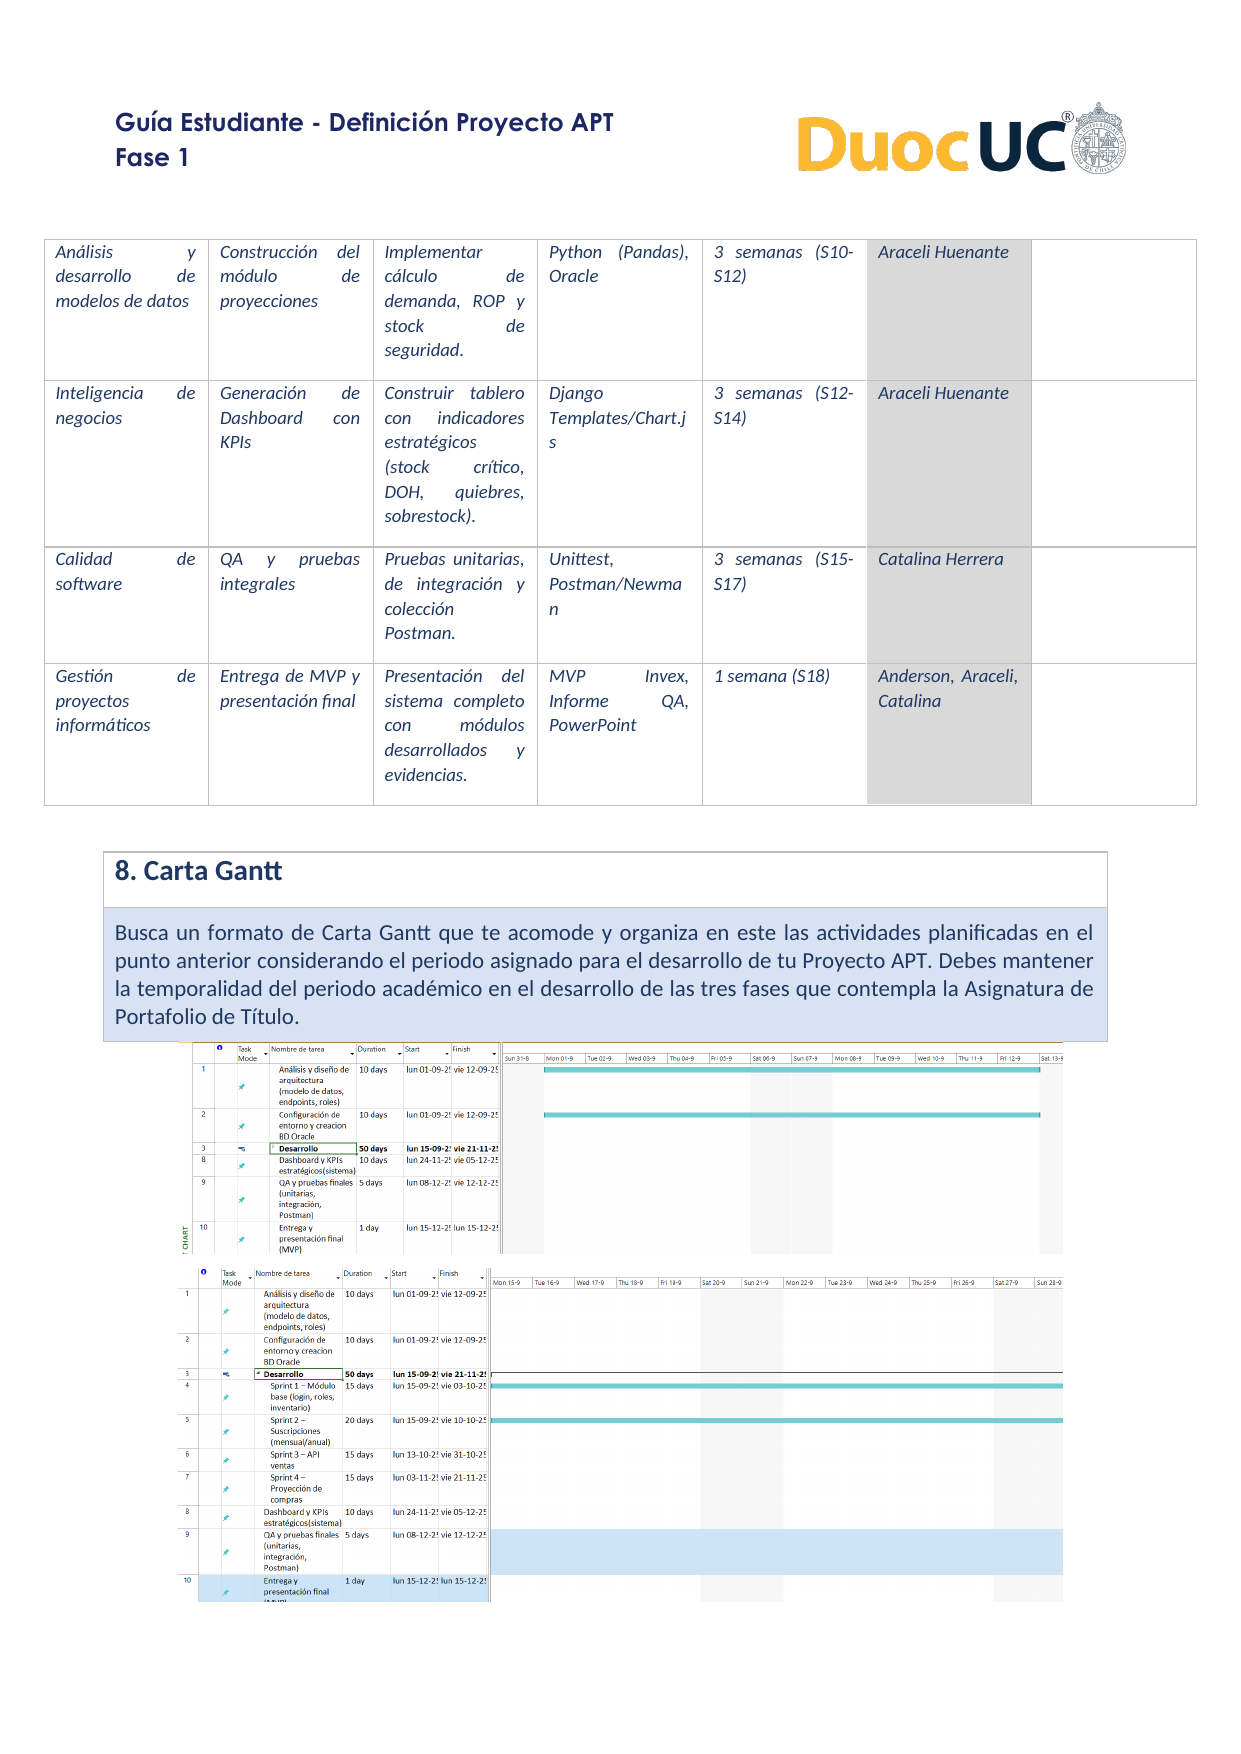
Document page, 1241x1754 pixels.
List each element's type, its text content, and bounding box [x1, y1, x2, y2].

table_cell 1 semana (S18) [703, 664, 866, 804]
table_cell Araceli Huenante [867, 381, 1031, 546]
table_cell [1032, 240, 1196, 380]
table_cell Inteligencia de negocios [45, 381, 208, 546]
table_cell Implementar cálculo de demanda, ROP y stock de seguridad. [374, 240, 537, 380]
table_cell Generación de Dashboard con KPIs [209, 381, 373, 546]
table_cell 3 semanas (S15-S17) [703, 548, 866, 663]
table_cell Calidad de software [45, 548, 208, 663]
table_header 8. Carta Gantt [104, 853, 1107, 907]
picture [798, 102, 1126, 174]
table_cell Construir tablero con indicadores estratégicos (stock crítico, DOH, quiebres, sobrestock). [374, 381, 537, 546]
table_cell Django Templates/Chart.js [538, 381, 702, 546]
table_cell 3 semanas (S12-S14) [703, 381, 866, 546]
table_cell [1032, 381, 1196, 546]
table_cell Araceli Huenante [867, 240, 1031, 380]
table_cell Construcción del módulo de proyecciones [209, 240, 373, 380]
table_cell [1032, 664, 1196, 804]
table_cell Anderson, Araceli, Catalina [867, 664, 1031, 804]
table_cell Pruebas unitarias, de integración y colección Postman. [374, 548, 537, 663]
table_cell Python (Pandas), Oracle [538, 240, 702, 380]
table_cell Gestión de proyectos informáticos [45, 664, 208, 804]
table_cell MVP Invex, Informe QA, PowerPoint [538, 664, 702, 804]
picture [177, 1268, 1063, 1602]
table_cell [1032, 548, 1196, 663]
table_cell Unittest, Postman/Newman [538, 548, 702, 663]
table_cell Entrega de MVP y presentación final [209, 664, 373, 804]
table_cell 3 semanas (S10-S12) [703, 240, 866, 380]
table_cell QA y pruebas integrales [209, 548, 373, 663]
picture [177, 1041, 1063, 1254]
table_cell Análisis y desarrollo de modelos de datos [45, 240, 208, 380]
table_cell Catalina Herrera [867, 548, 1031, 663]
table_cell Presentación del sistema completo con módulos desarrollados y evidencias. [374, 664, 537, 804]
table_cell Busca un formato de Carta Gantt que te acomode y organiza en este las actividades planificadas en el punto anterior considerando el periodo asignado para el desarrollo de tu Proyecto APT. Debes mantener la temporalidad del periodo académico en el desarrollo de las tres fases que contempla la Asignatura de Portafolio de Título. [104, 908, 1107, 1041]
